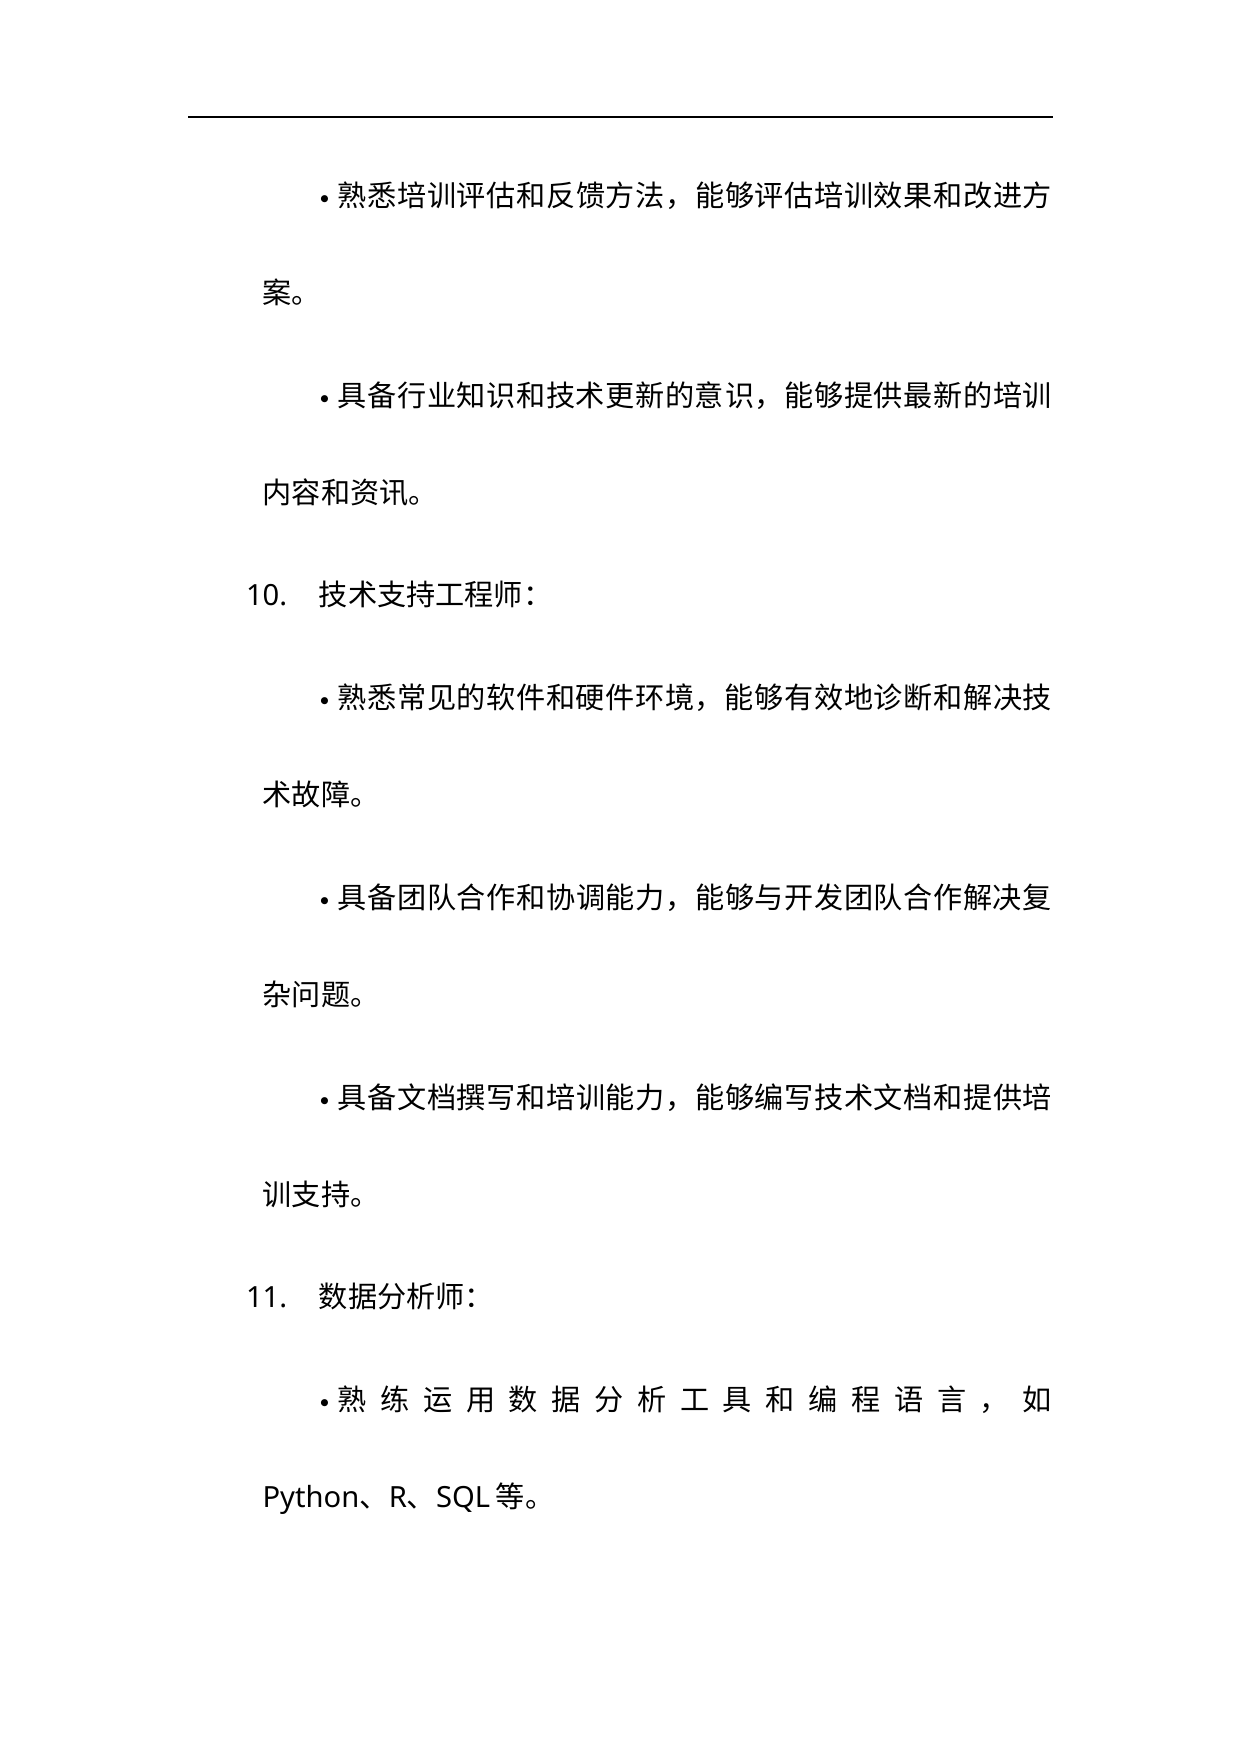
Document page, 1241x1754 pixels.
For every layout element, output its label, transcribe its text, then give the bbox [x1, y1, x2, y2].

list 具备团队合作和协调能力，能够与开发团队合作解决复杂问题。 [262, 863, 1053, 1026]
list 数据分析师： [187, 1263, 1053, 1328]
list 熟悉培训评估和反馈方法，能够评估培训效果和改进方案。 [262, 161, 1053, 323]
list 技术支持工程师： [187, 561, 1053, 626]
list 具备文档撰写和培训能力，能够编写技术文档和提供培训支持。 [262, 1063, 1053, 1225]
list 熟悉常见的软件和硬件环境，能够有效地诊断和解决技术故障。 [262, 663, 1053, 826]
list 熟练运用数据分析工具和编程语言，如Python、R、SQL等。 [262, 1365, 1053, 1528]
list 具备行业知识和技术更新的意识，能够提供最新的培训内容和资讯。 [262, 361, 1053, 523]
